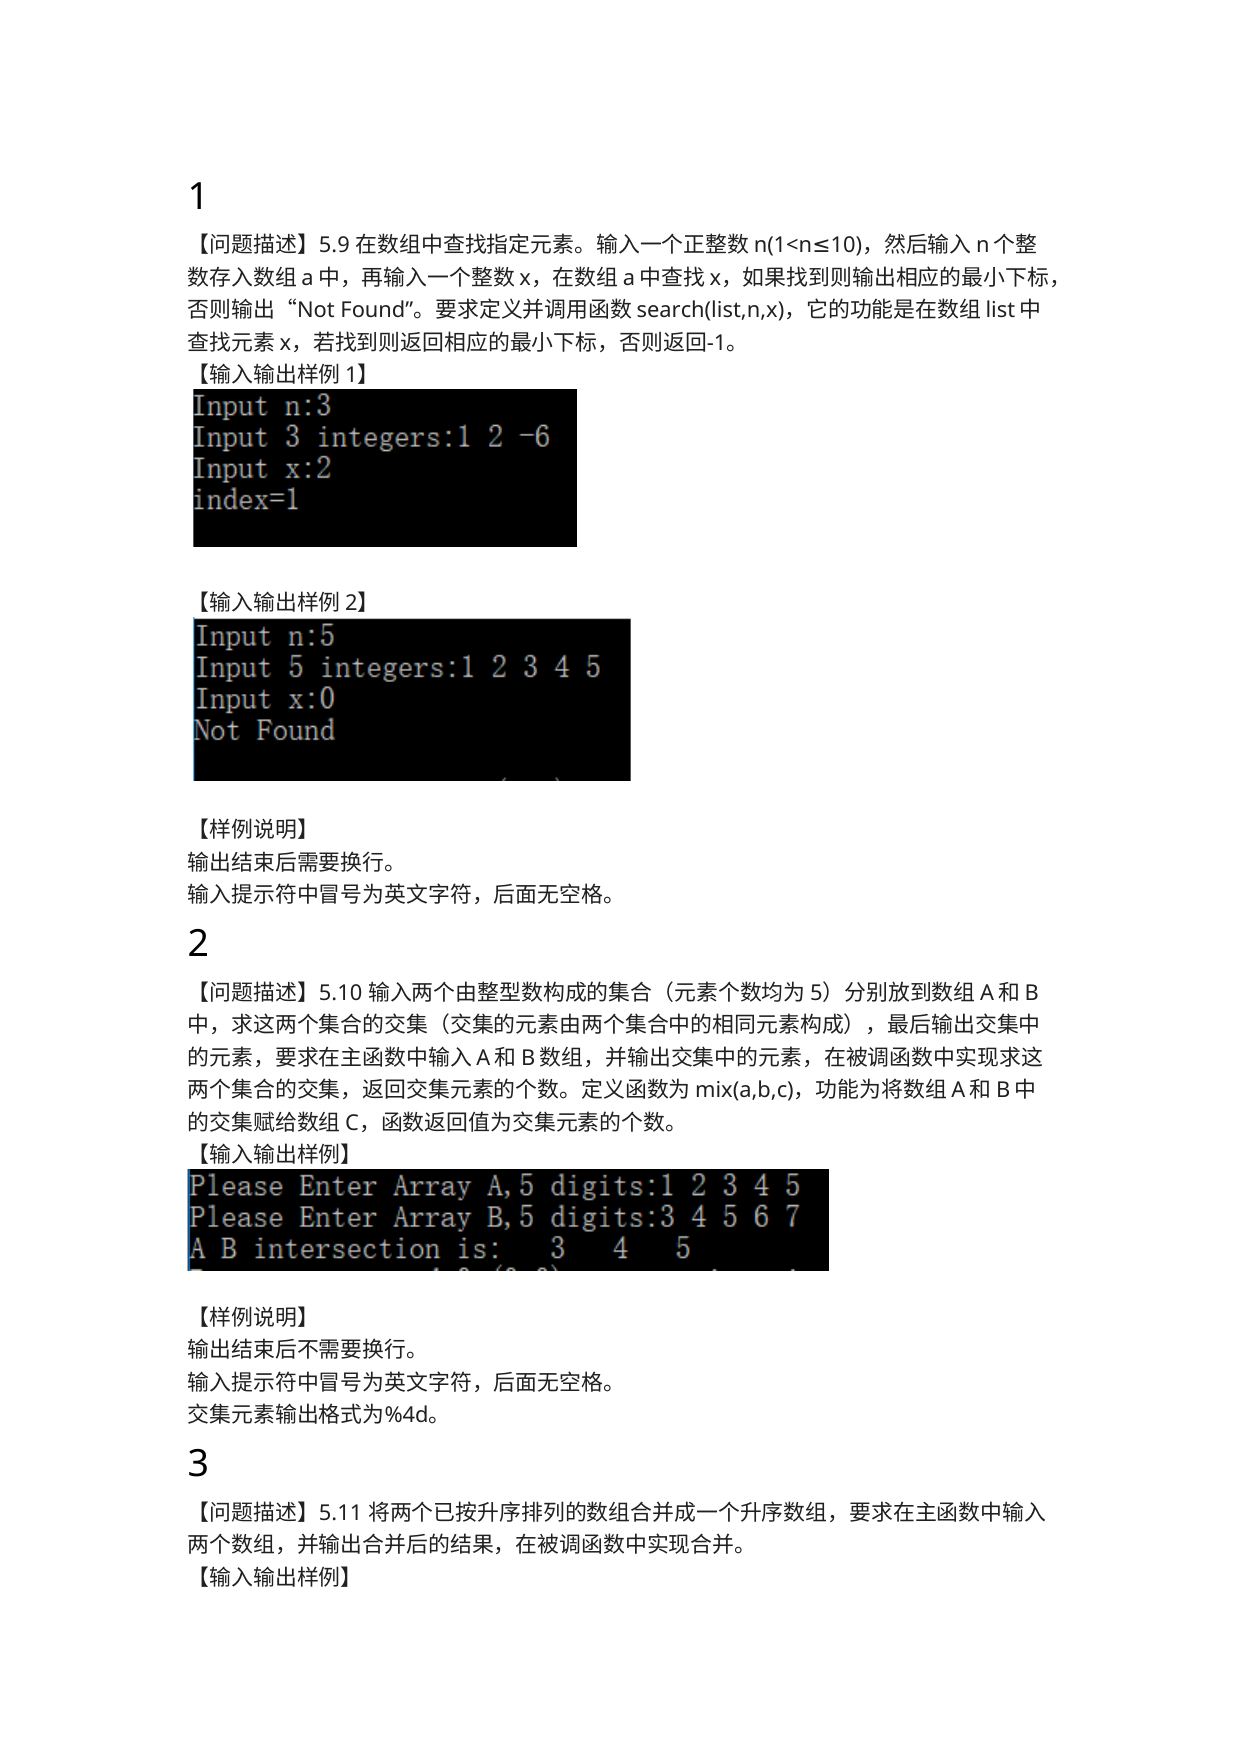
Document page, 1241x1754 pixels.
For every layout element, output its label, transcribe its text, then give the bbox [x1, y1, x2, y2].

text 输入提示符中冒号为英文字符，后面无空格。 [187, 1364, 1053, 1397]
text 1 [187, 162, 1053, 227]
text 输出结束后不需要换行。 [187, 1332, 1053, 1364]
text 【问题描述】5.9 在数组中查找指定元素。输入一个正整数n(1<n≤10)，然后输入n个整数存入数组a中，再输入一个整数x，在数组a中查找x，如果找到则输出相应的最小下标，否则输出“Not Found”。要求定义并调用函数search(list,n,x)，它的功能是在数组list中查找元素x，若找到则返回相应的最小下标，否则返回-1。 [187, 227, 1053, 357]
text 2 [187, 909, 1053, 974]
picture [193, 617, 631, 781]
text 【问题描述】5.11 将两个已按升序排列的数组合并成一个升序数组，要求在主函数中输入两个数组，并输出合并后的结果，在被调函数中实现合并。 [187, 1494, 1053, 1559]
picture [193, 389, 577, 547]
text 【输入输出样例】 [187, 1137, 1053, 1169]
text 3 [187, 1429, 1053, 1494]
text 输出结束后需要换行。 [187, 844, 1053, 877]
text 【输入输出样例】 [187, 1559, 1053, 1592]
text 输入提示符中冒号为英文字符，后面无空格。 [187, 877, 1053, 909]
text 【输入输出样例2】 [187, 584, 1053, 617]
text 交集元素输出格式为%4d。 [187, 1397, 1053, 1429]
text 【样例说明】 [187, 812, 1053, 844]
text 【输入输出样例1】 [187, 357, 1053, 389]
text 【问题描述】5.10 输入两个由整型数构成的集合（元素个数均为5）分别放到数组A和B中，求这两个集合的交集（交集的元素由两个集合中的相同元素构成），最后输出交集中的元素，要求在主函数中输入A和B数组，并输出交集中的元素，在被调函数中实现求这两个集合的交集，返回交集元素的个数。定义函数为mix(a,b,c)，功能为将数组A和B中的交集赋给数组C，函数返回值为交集元素的个数。 [187, 974, 1053, 1137]
text 【样例说明】 [187, 1299, 1053, 1332]
picture [187, 1169, 829, 1271]
